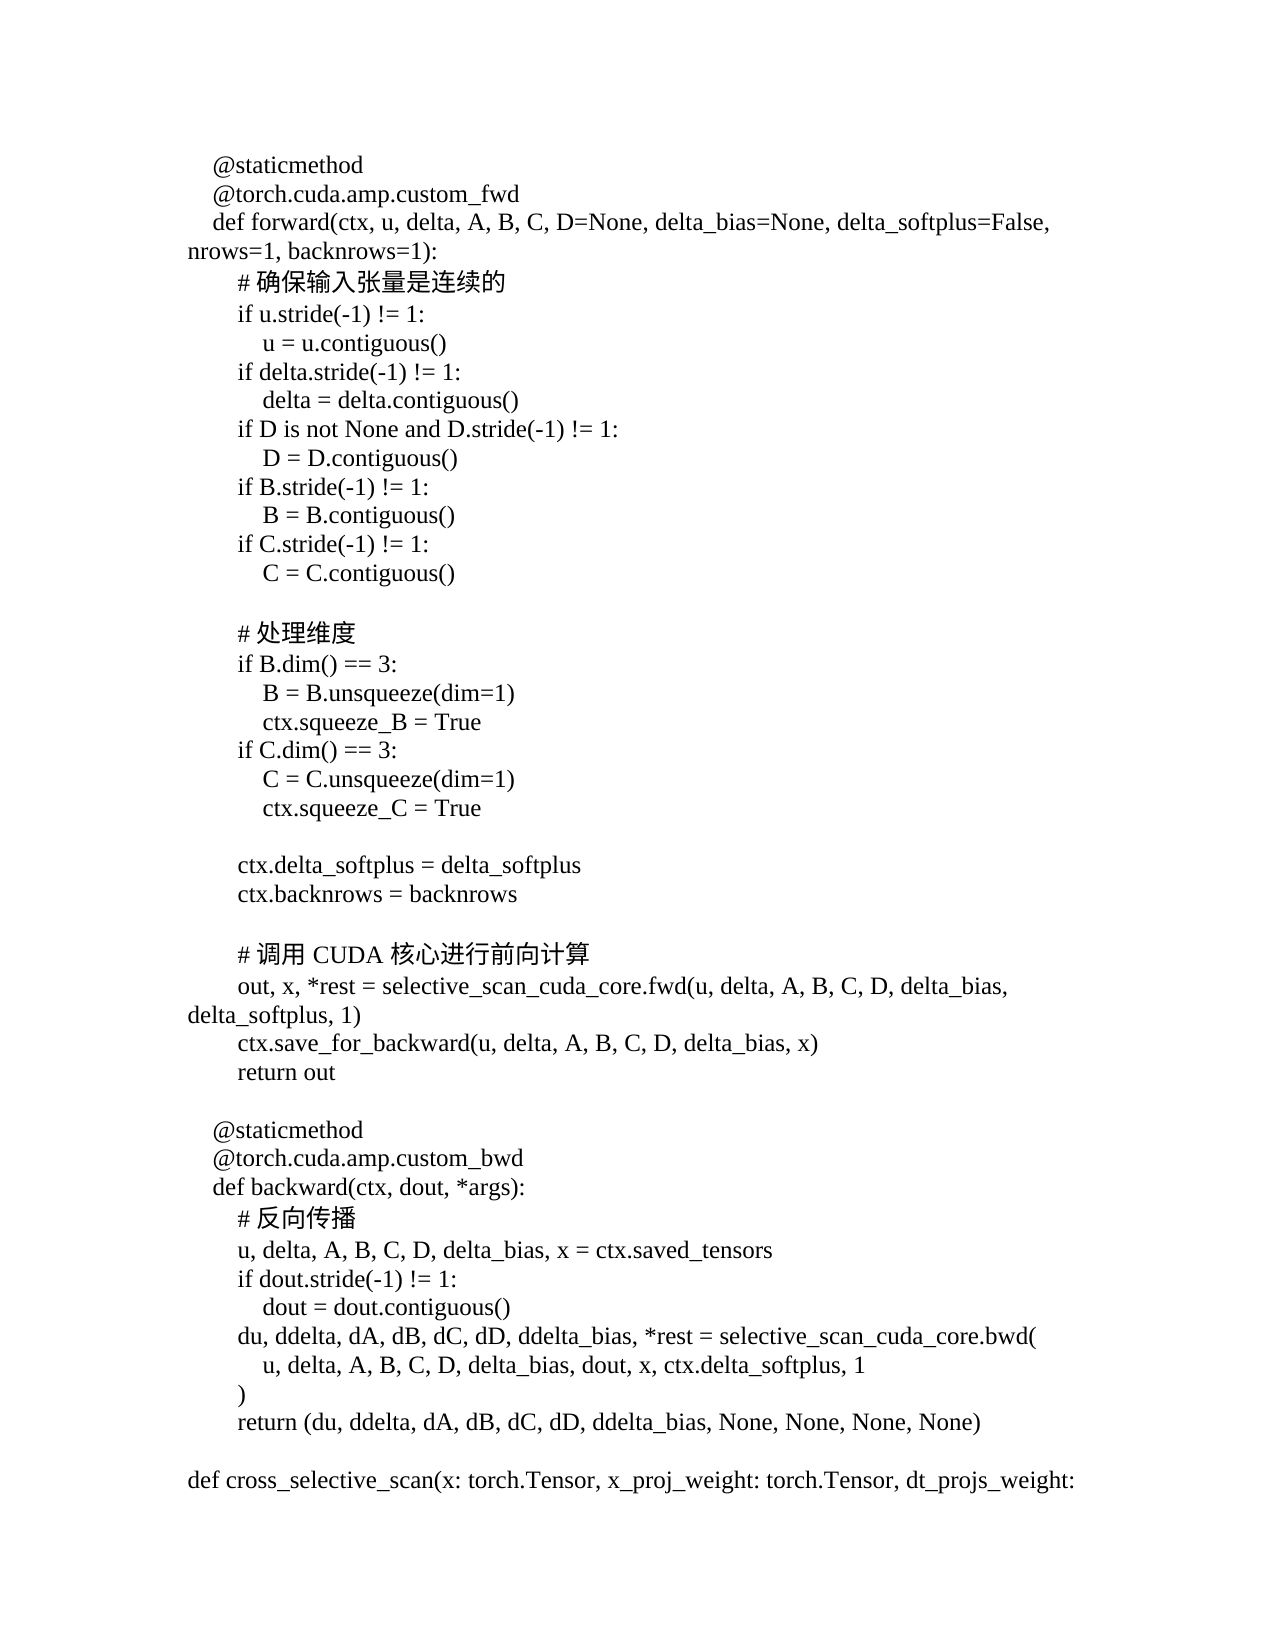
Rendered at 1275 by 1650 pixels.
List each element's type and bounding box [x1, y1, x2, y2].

text [187, 150, 1087, 1494]
